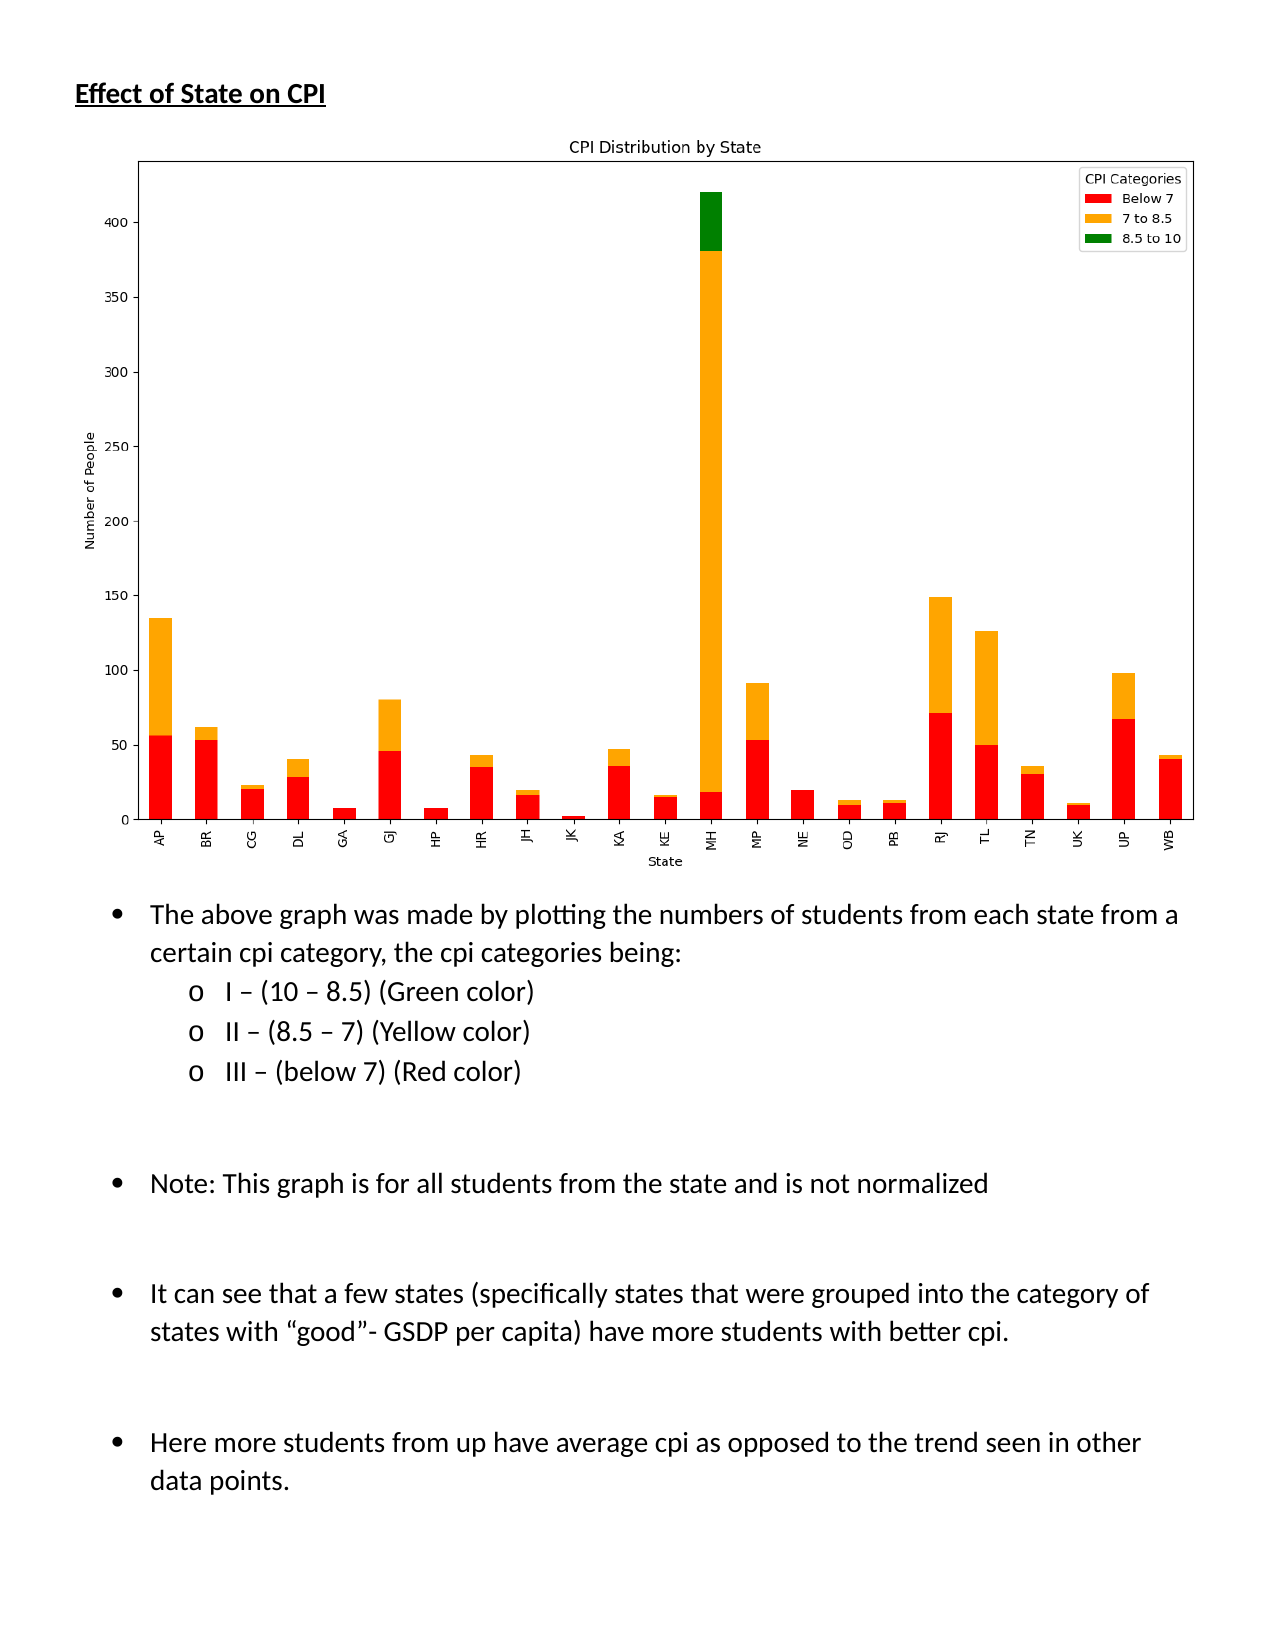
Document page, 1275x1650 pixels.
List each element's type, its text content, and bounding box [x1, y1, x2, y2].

list It can see that a few states (specifically states that were grouped into the category of states with “good”- GSDP per capita) have more students with better cpi. [112, 1275, 1200, 1349]
picture [75, 130, 1200, 878]
list Note: This graph is for all students from the state and is not normalized [112, 1165, 1200, 1200]
text Effect of State on CPI [75, 75, 1200, 111]
list III – (below 7) (Red color) [187, 1053, 1200, 1090]
list I – (10 – 8.5) (Green color) [187, 973, 1200, 1010]
list Here more students from up have average cpi as opposed to the trend seen in other data points. [112, 1424, 1200, 1498]
list The above graph was made by plotting the numbers of students from each state from a certain cpi category, the cpi categories being: [112, 896, 1200, 970]
list II – (8.5 – 7) (Yellow color) [187, 1013, 1200, 1050]
